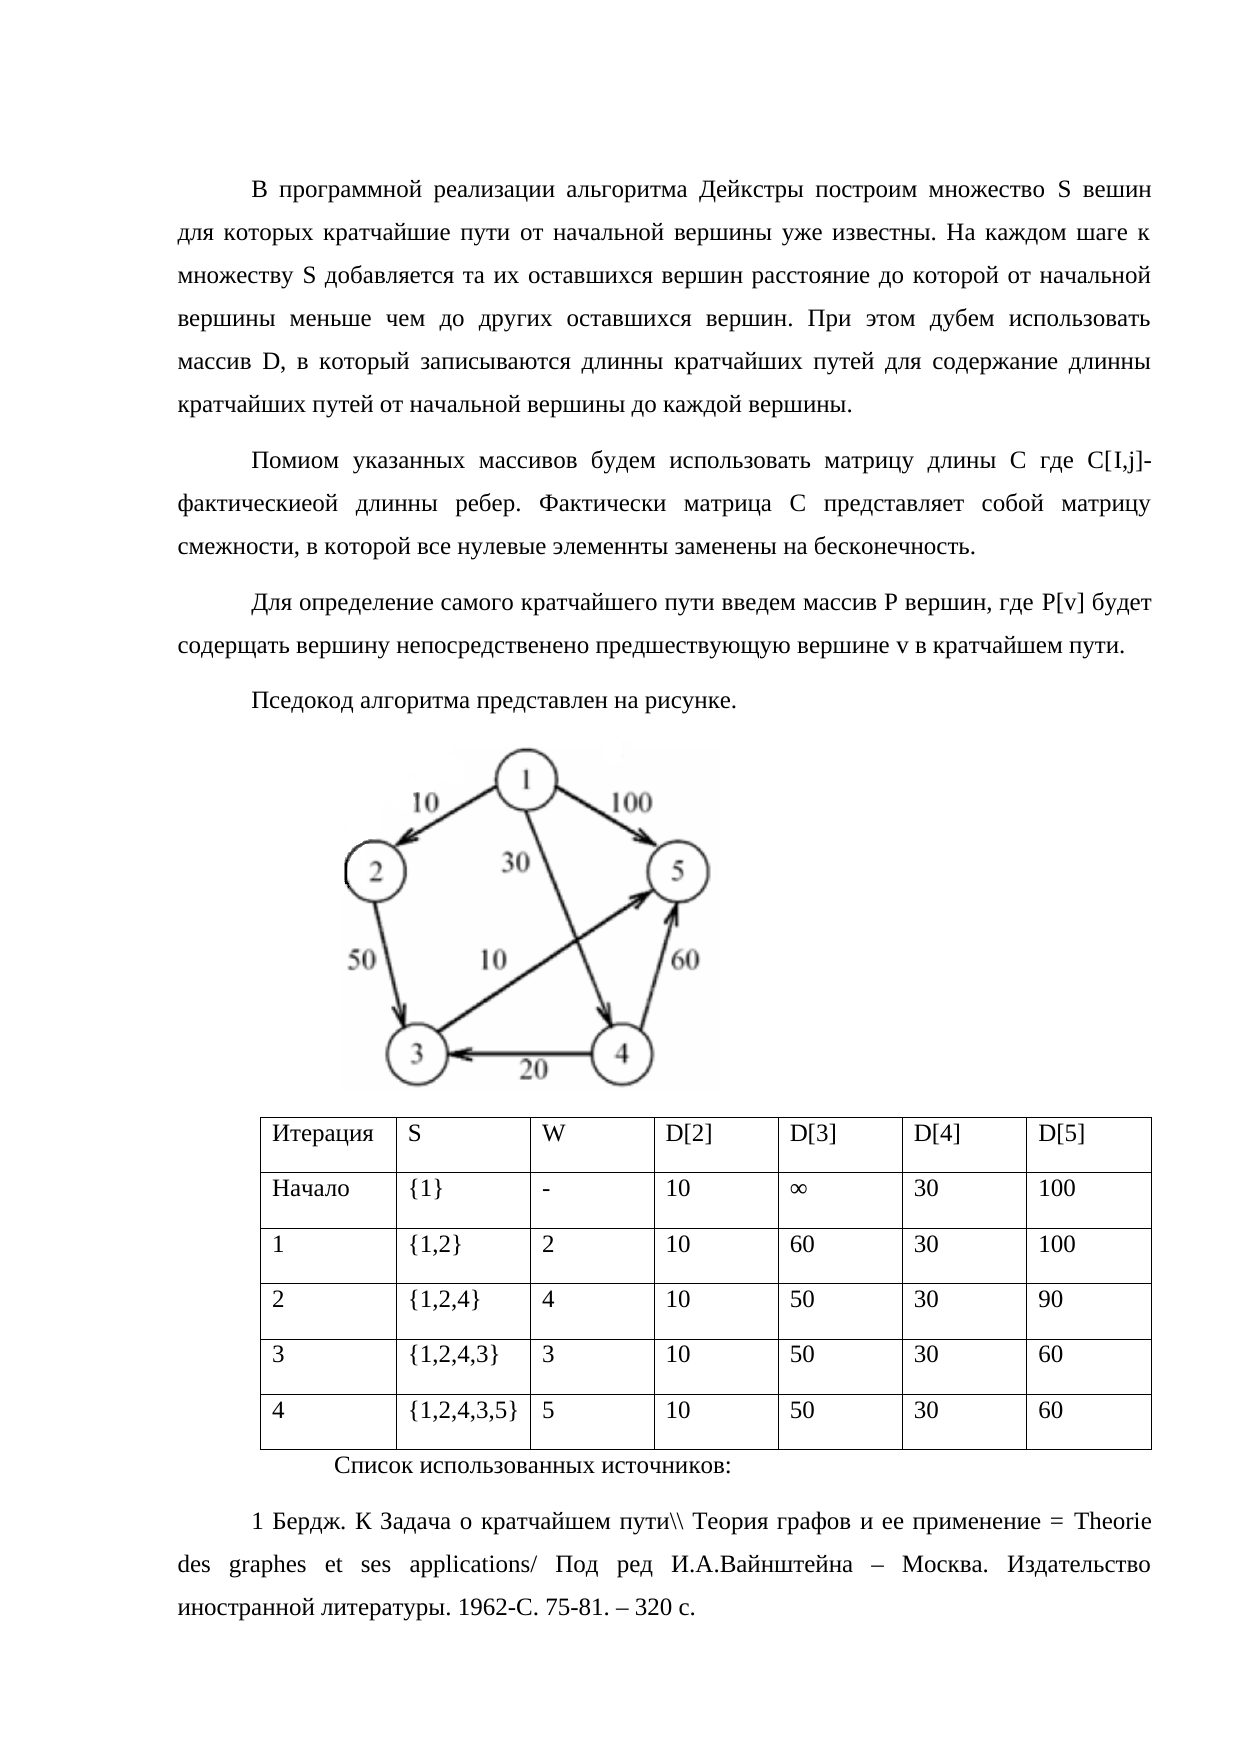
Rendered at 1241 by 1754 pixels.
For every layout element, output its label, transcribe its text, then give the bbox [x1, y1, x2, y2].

text Для определение самого кратчайшего пути введем массив Р вершин, где P[v] будет содерщать вершину непосредственено предшествующую вершине v в кратчайшем пути. [177, 587, 1152, 659]
table_cell 30 [903, 1340, 1026, 1394]
table_cell {1,2,4,3} [397, 1340, 530, 1394]
table_cell 50 [779, 1284, 902, 1338]
table_cell 5 [531, 1395, 654, 1449]
table_cell 100 [1027, 1229, 1151, 1283]
text Помиом указанных массивов будем использовать матрицу длины С где С[I,j]-фактическиеой длинны ребер. Фактически матрица С представляет собой матрицу смежности, в которой все нулевые элеменнты заменены на бесконечность. [177, 445, 1152, 560]
table_cell 30 [903, 1395, 1026, 1449]
table_cell 50 [779, 1395, 902, 1449]
text Пседокод алгоритма представлен на рисунке. [177, 686, 1152, 714]
table_cell 10 [655, 1340, 778, 1394]
table_cell 30 [903, 1284, 1026, 1338]
table_header D[3] [779, 1118, 902, 1172]
table_cell 3 [261, 1340, 396, 1394]
text Список использованных источников: [260, 1450, 1152, 1479]
table_cell {1,2} [397, 1229, 530, 1283]
table_cell 1 [261, 1229, 396, 1283]
table_cell {1} [397, 1173, 530, 1228]
table_cell ∞ [779, 1173, 902, 1228]
table_cell 100 [1027, 1173, 1151, 1228]
table_cell 2 [531, 1229, 654, 1283]
table_cell - [531, 1173, 654, 1228]
table_cell 30 [903, 1229, 1026, 1283]
table_header S [397, 1118, 530, 1172]
table_cell 10 [655, 1173, 778, 1228]
table_cell 50 [779, 1340, 902, 1394]
table_header Итерация [261, 1118, 396, 1172]
table_cell 2 [261, 1284, 396, 1338]
picture [333, 741, 719, 1091]
table_cell 60 [1027, 1395, 1151, 1449]
table_header D[5] [1027, 1118, 1151, 1172]
table_header D[2] [655, 1118, 778, 1172]
table_cell 3 [531, 1340, 654, 1394]
table_cell 10 [655, 1284, 778, 1338]
table_cell 60 [779, 1229, 902, 1283]
table_cell Начало [261, 1173, 396, 1228]
table_cell 10 [655, 1395, 778, 1449]
table_cell 30 [903, 1173, 1026, 1228]
table_cell {1,2,4,3,5} [397, 1395, 530, 1449]
table_cell 60 [1027, 1340, 1151, 1394]
table_header W [531, 1118, 654, 1172]
table_cell 10 [655, 1229, 778, 1283]
table_header D[4] [903, 1118, 1026, 1172]
text В программной реализации альгоритма Дейкстры построим множество S вешин для которых кратчайшие пути от начальной вершины уже известны. На каждом шаге к множеству S добавляется та их оставшихся вершин расстояние до которой от начальной вершины меньше чем до других оставшихся вершин. При этом дубем использовать массив D, в который записываются длинны кратчайших путей для содержание длинны кратчайших путей от начальной вершины до каждой вершины. [177, 174, 1152, 418]
table_cell {1,2,4} [397, 1284, 530, 1338]
table_cell 4 [261, 1395, 396, 1449]
table_cell 4 [531, 1284, 654, 1338]
table_cell 90 [1027, 1284, 1151, 1338]
text 1 Бердж. К Задача о кратчайшем пути\\ Теория графов и ее применение = Theorie des graphes et ses applications/ Под ред И.А.Вайнштейна – Москва. Издательство иностранной литературы. 1962-С. 75-81. – 320 с. [177, 1506, 1152, 1621]
